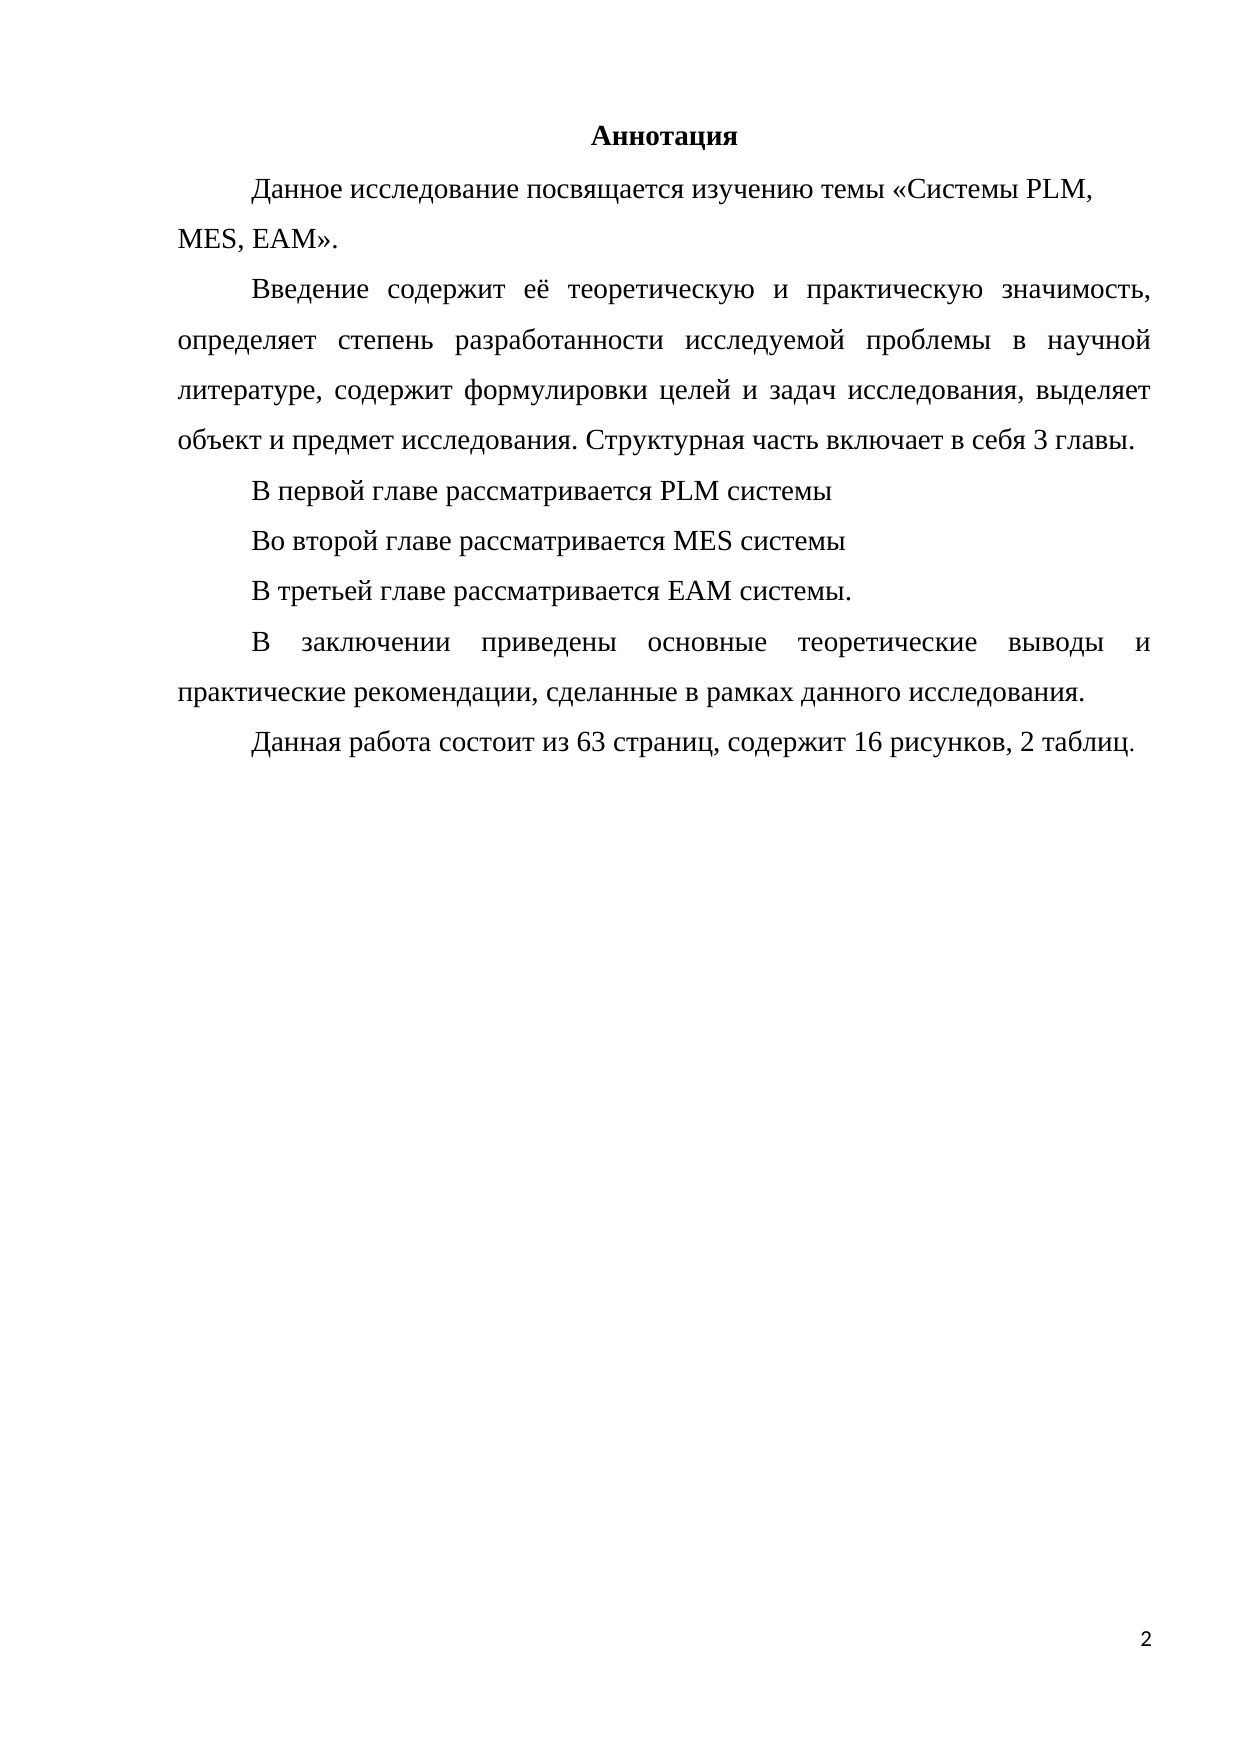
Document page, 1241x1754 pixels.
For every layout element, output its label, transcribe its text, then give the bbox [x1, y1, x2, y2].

text Во второй главе рассматривается MES системы [177, 523, 1152, 557]
text В заключении приведены основные теоретические выводы и практические рекомендации, сделанные в рамках данного исследования. [177, 624, 1152, 708]
text Данное исследование посвящается изучению темы «Системы PLM, MES, EAM». [177, 171, 1152, 255]
text Аннотация [177, 118, 1152, 152]
text Введение содержит её теоретическую и практическую значимость, определяет степень разработанности исследуемой проблемы в научной литературе, содержит формулировки целей и задач исследования, выделяет объект и предмет исследования. Структурная часть включает в себя 3 главы. [177, 272, 1152, 456]
text Данная работа состоит из 63 страниц, содержит 16 рисунков, 2 таблиц. [177, 724, 1152, 758]
text В третьей главе рассматривается EAM системы. [177, 573, 1152, 607]
text В первой главе рассматривается PLM системы [177, 473, 1152, 506]
